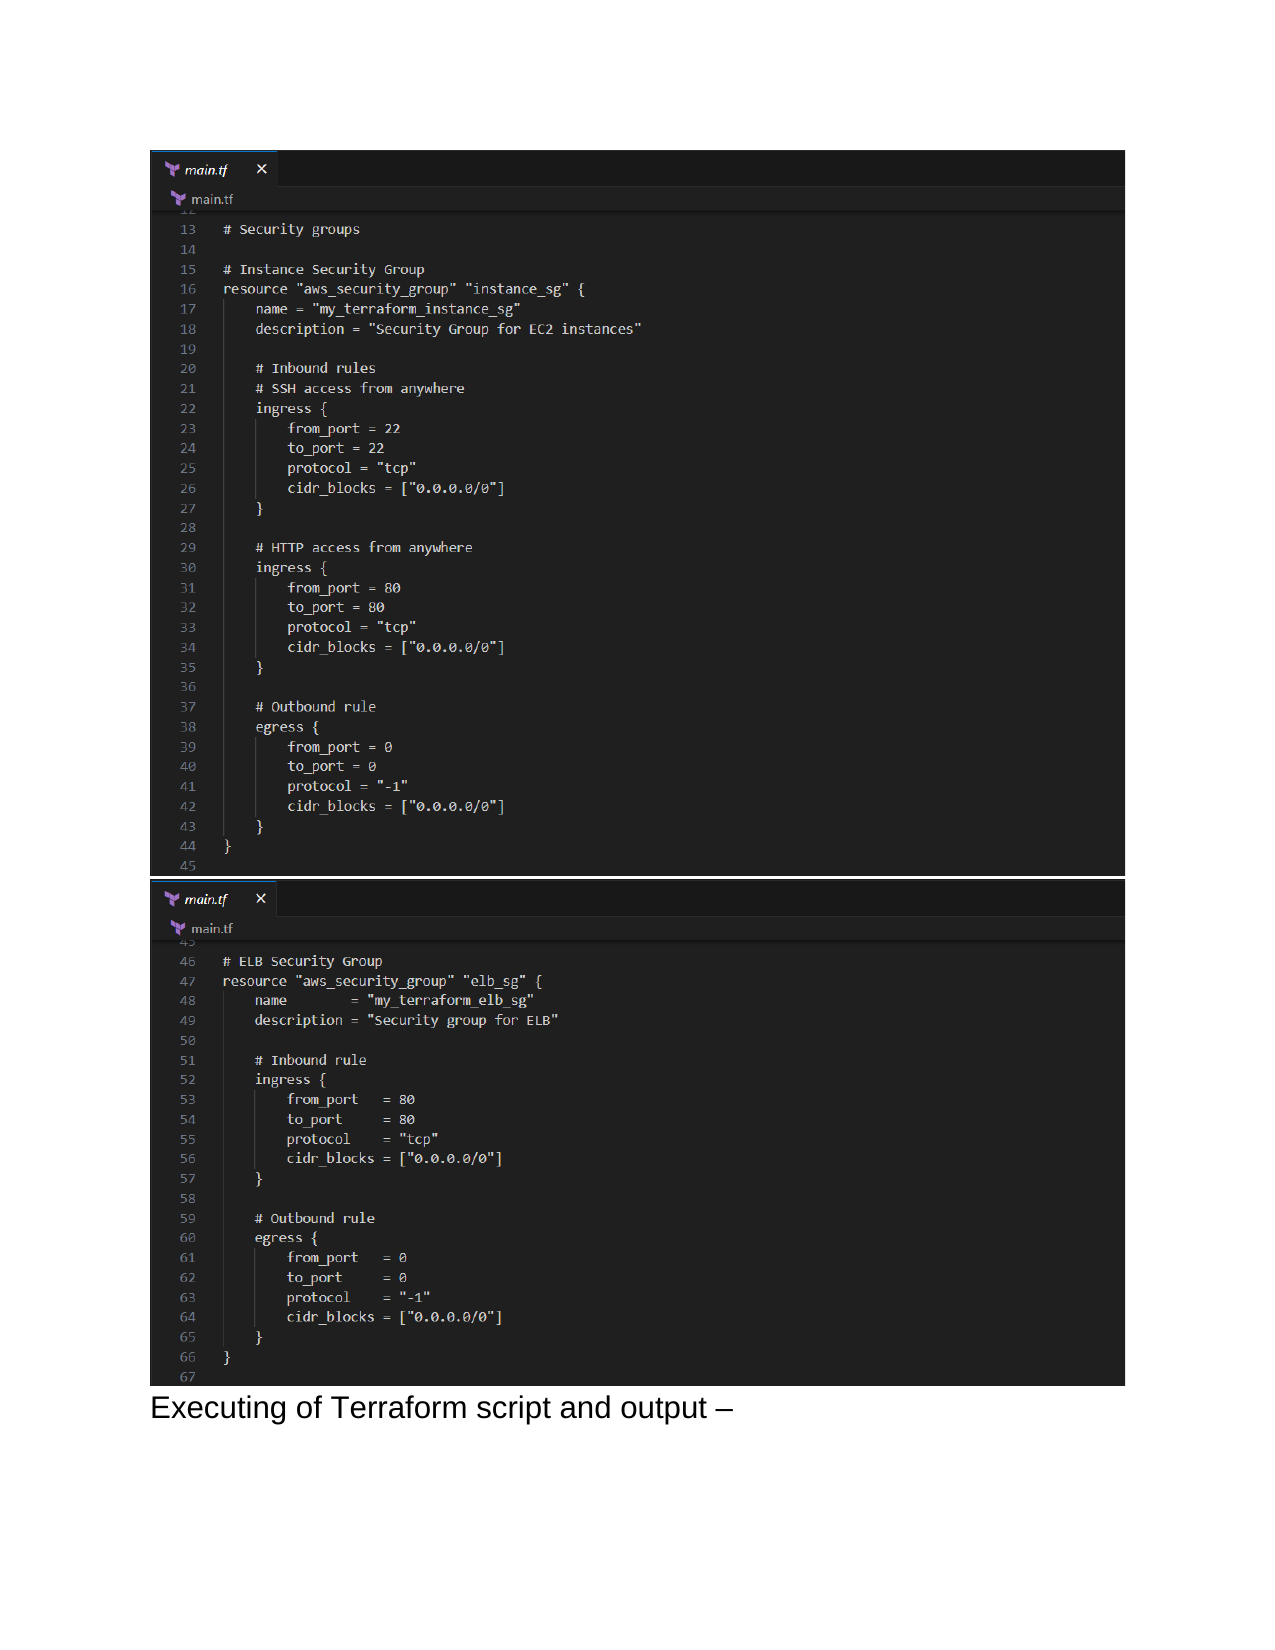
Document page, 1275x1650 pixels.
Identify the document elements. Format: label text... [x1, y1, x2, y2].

picture [150, 150, 1125, 876]
text Executing of Terraform script and output – [150, 1389, 1125, 1425]
picture [150, 879, 1125, 1386]
